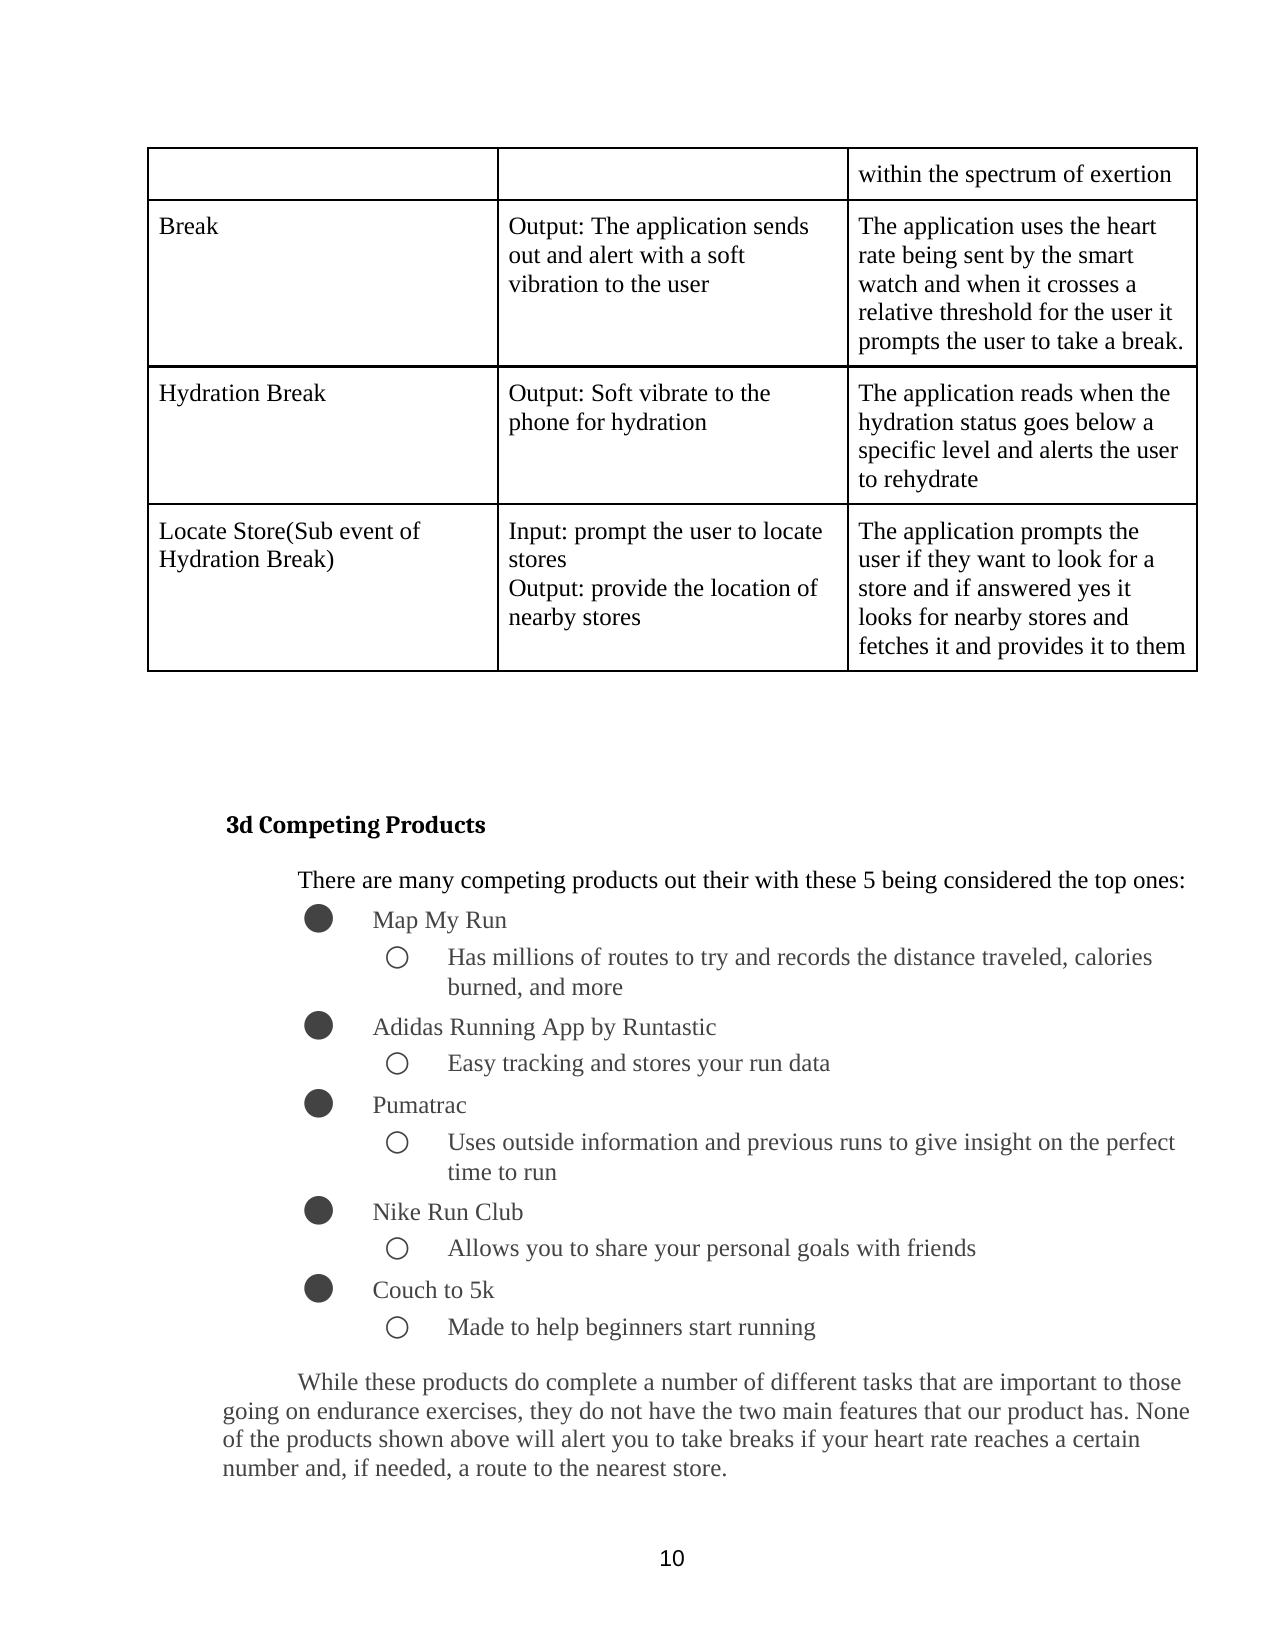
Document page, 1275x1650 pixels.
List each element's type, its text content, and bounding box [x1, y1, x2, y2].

list Map My Run [335, 894, 1196, 938]
table_cell The application prompts the user if they want to look for a store and if answered yes it looks for nearby stores and fetches it and provides it to them [849, 505, 1196, 670]
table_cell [849, 149, 1196, 199]
table_cell Output: Soft vibrate to the phone for hydration [499, 368, 847, 503]
table_cell Locate Store(Sub event of Hydration Break) [149, 505, 497, 670]
table_cell Input: prompt the user to locate stores Output: provide the location of nearby stores [499, 505, 847, 670]
text There are many competing products out their with these 5 being considered the top ones: [222, 865, 1196, 894]
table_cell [499, 149, 847, 199]
table_cell Hydration Break [149, 368, 497, 503]
list Pumatrac [335, 1079, 1196, 1123]
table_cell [149, 149, 497, 199]
text While these products do complete a number of different tasks that are important to those going on endurance exercises, they do not have the two main features that our product has. None of the products shown above will alert you to take breaks if your heart rate reaches a certain number and, if needed, a route to the nearest store. [222, 1367, 1196, 1482]
list Nike Run Club [335, 1186, 1196, 1230]
table_cell Break [149, 201, 497, 365]
text 3d Competing Products [226, 811, 1196, 839]
list Has millions of routes to try and records the distance traveled, calories burned, and more [410, 938, 1196, 1001]
table_cell The application uses the heart rate being sent by the smart watch and when it crosses a relative threshold for the user it prompts the user to take a break. [849, 201, 1196, 365]
list Adidas Running App by Runtastic [335, 1001, 1196, 1045]
table_cell Output: The application sends out and alert with a soft vibration to the user [499, 201, 847, 365]
list Made to help beginners start running [410, 1308, 1196, 1342]
table_cell The application reads when the hydration status goes below a specific level and alerts the user to rehydrate [849, 368, 1196, 503]
list Uses outside information and previous runs to give insight on the perfect time to run [410, 1123, 1196, 1186]
list Couch to 5k [335, 1264, 1196, 1308]
list Allows you to share your personal goals with friends [410, 1230, 1196, 1264]
list Easy tracking and stores your run data [410, 1045, 1196, 1079]
